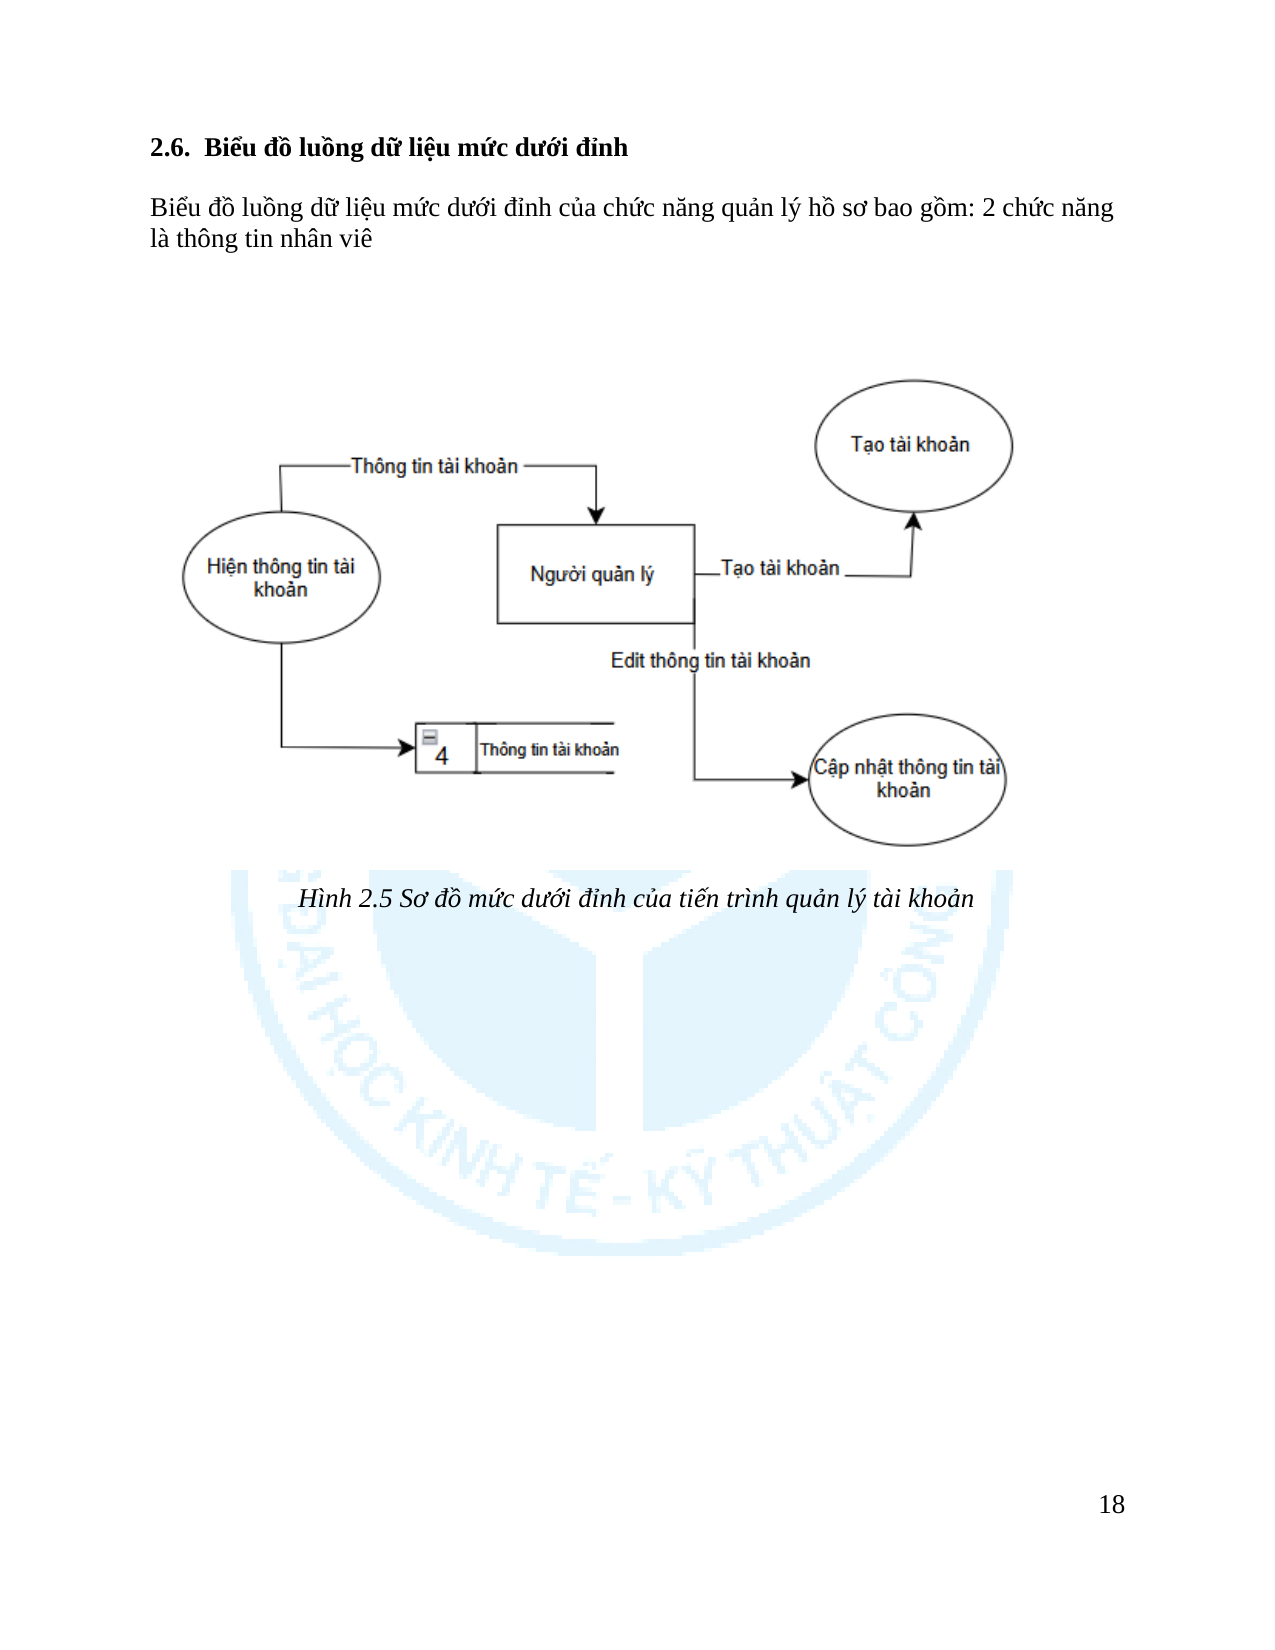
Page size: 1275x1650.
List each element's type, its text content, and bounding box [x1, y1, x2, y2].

subtitle 2.6. Biểu đồ luồng dữ liệu mức dưới đỉnh [150, 131, 1125, 162]
picture [150, 353, 1125, 870]
text Biểu đồ luồng dữ liệu mức dưới đỉnh của chức năng quản lý hồ sơ bao gồm: 2 chức năng là thông tin nhân viê [150, 191, 1125, 254]
subtitle Hình 2.5 Sơ đồ mức dưới đỉnh của tiến trình quản lý tài khoản [150, 882, 1125, 913]
